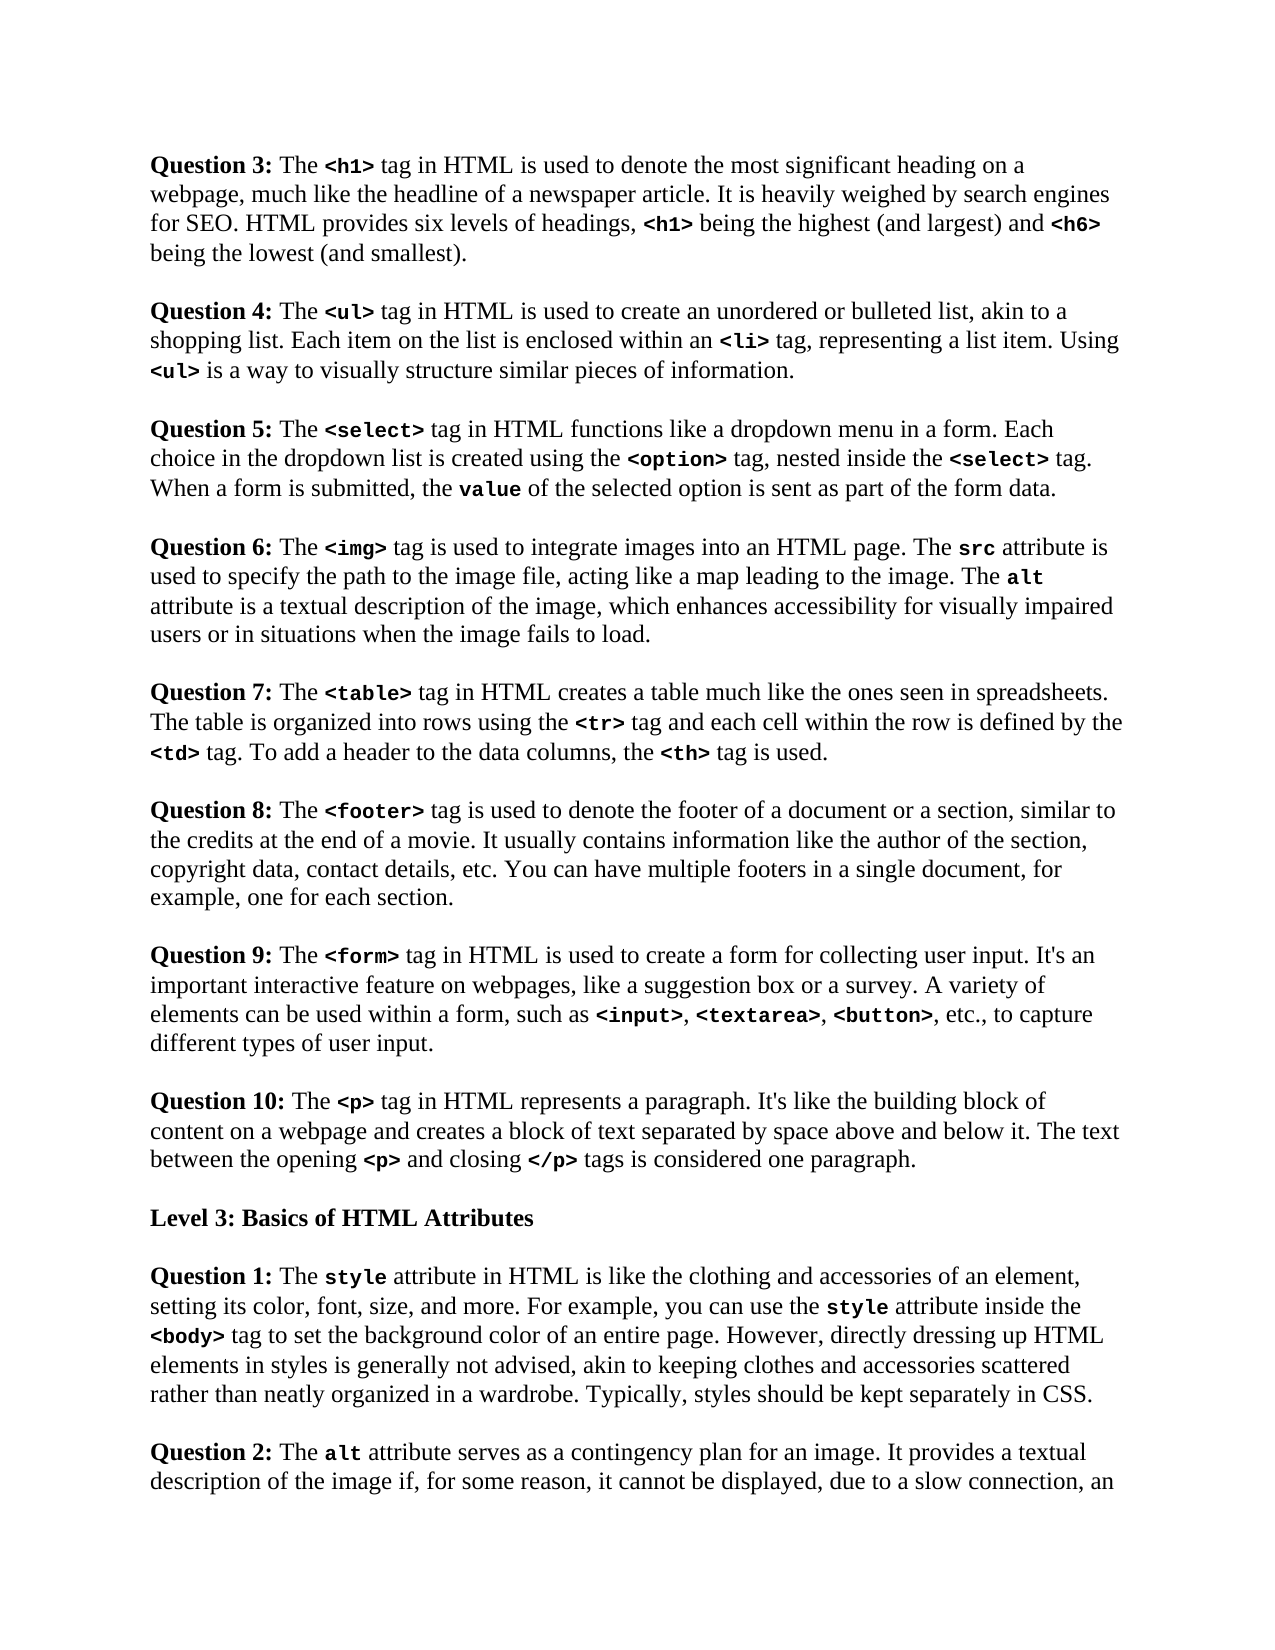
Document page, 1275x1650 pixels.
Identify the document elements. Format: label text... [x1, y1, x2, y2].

text Question 4: The <ul> tag in HTML is used to create an unordered or bulleted list, akin to a shopping list. Each item on the list is enclosed within an <li> tag, representing a list item. Using <ul> is a way to visually structure similar pieces of information. [150, 296, 1125, 384]
text Question 5: The <select> tag in HTML functions like a dropdown menu in a form. Each choice in the dropdown list is created using the <option> tag, nested inside the <select> tag. When a form is submitted, the value of the selected option is sent as part of the form data. [150, 414, 1125, 502]
text Question 7: The <table> tag in HTML creates a table much like the ones seen in spreadsheets. The table is organized into rows using the <tr> tag and each cell within the row is defined by the <td> tag. To add a header to the data columns, the <th> tag is used. [150, 677, 1125, 766]
text Question 10: The <p> tag in HTML represents a paragraph. It's like the building block of content on a webpage and creates a block of text separated by space above and below it. The text between the opening <p> and closing </p> tags is considered one paragraph. [150, 1086, 1125, 1174]
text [150, 1437, 1125, 1495]
text Question 6: The <img> tag is used to integrate images into an HTML page. The src attribute is used to specify the path to the image file, acting like a map leading to the image. The alt attribute is a textual description of the image, which enhances accessibility for visually impaired users or in situations when the image fails to load. [150, 532, 1125, 648]
text Question 3: The <h1> tag in HTML is used to denote the most significant heading on a webpage, much like the headline of a newspaper article. It is heavily weighed by search engines for SEO. HTML provides six levels of headings, <h1> being the highest (and largest) and <h6> being the lowest (and smallest). [150, 150, 1125, 267]
text Question 8: The <footer> tag is used to denote the footer of a document or a section, similar to the credits at the end of a movie. It usually contains information like the author of the section, copyright data, contact details, etc. You can have multiple footers in a single document, for example, one for each section. [150, 795, 1125, 911]
text Level 3: Basics of HTML Attributes [150, 1203, 1125, 1232]
text Question 1: The style attribute in HTML is like the clothing and accessories of an element, setting its color, font, size, and more. For example, you can use the style attribute inside the <body> tag to set the background color of an entire page. However, directly dressing up HTML elements in styles is generally not advised, akin to keeping clothes and accessories scattered rather than neatly organized in a wardrobe. Typically, styles should be kept separately in CSS. [150, 1261, 1125, 1407]
text Question 9: The <form> tag in HTML is used to create a form for collecting user input. It's an important interactive feature on webpages, like a suggestion box or a survey. A variety of elements can be used within a form, such as <input>, <textarea>, <button>, etc., to capture different types of user input. [150, 940, 1125, 1057]
